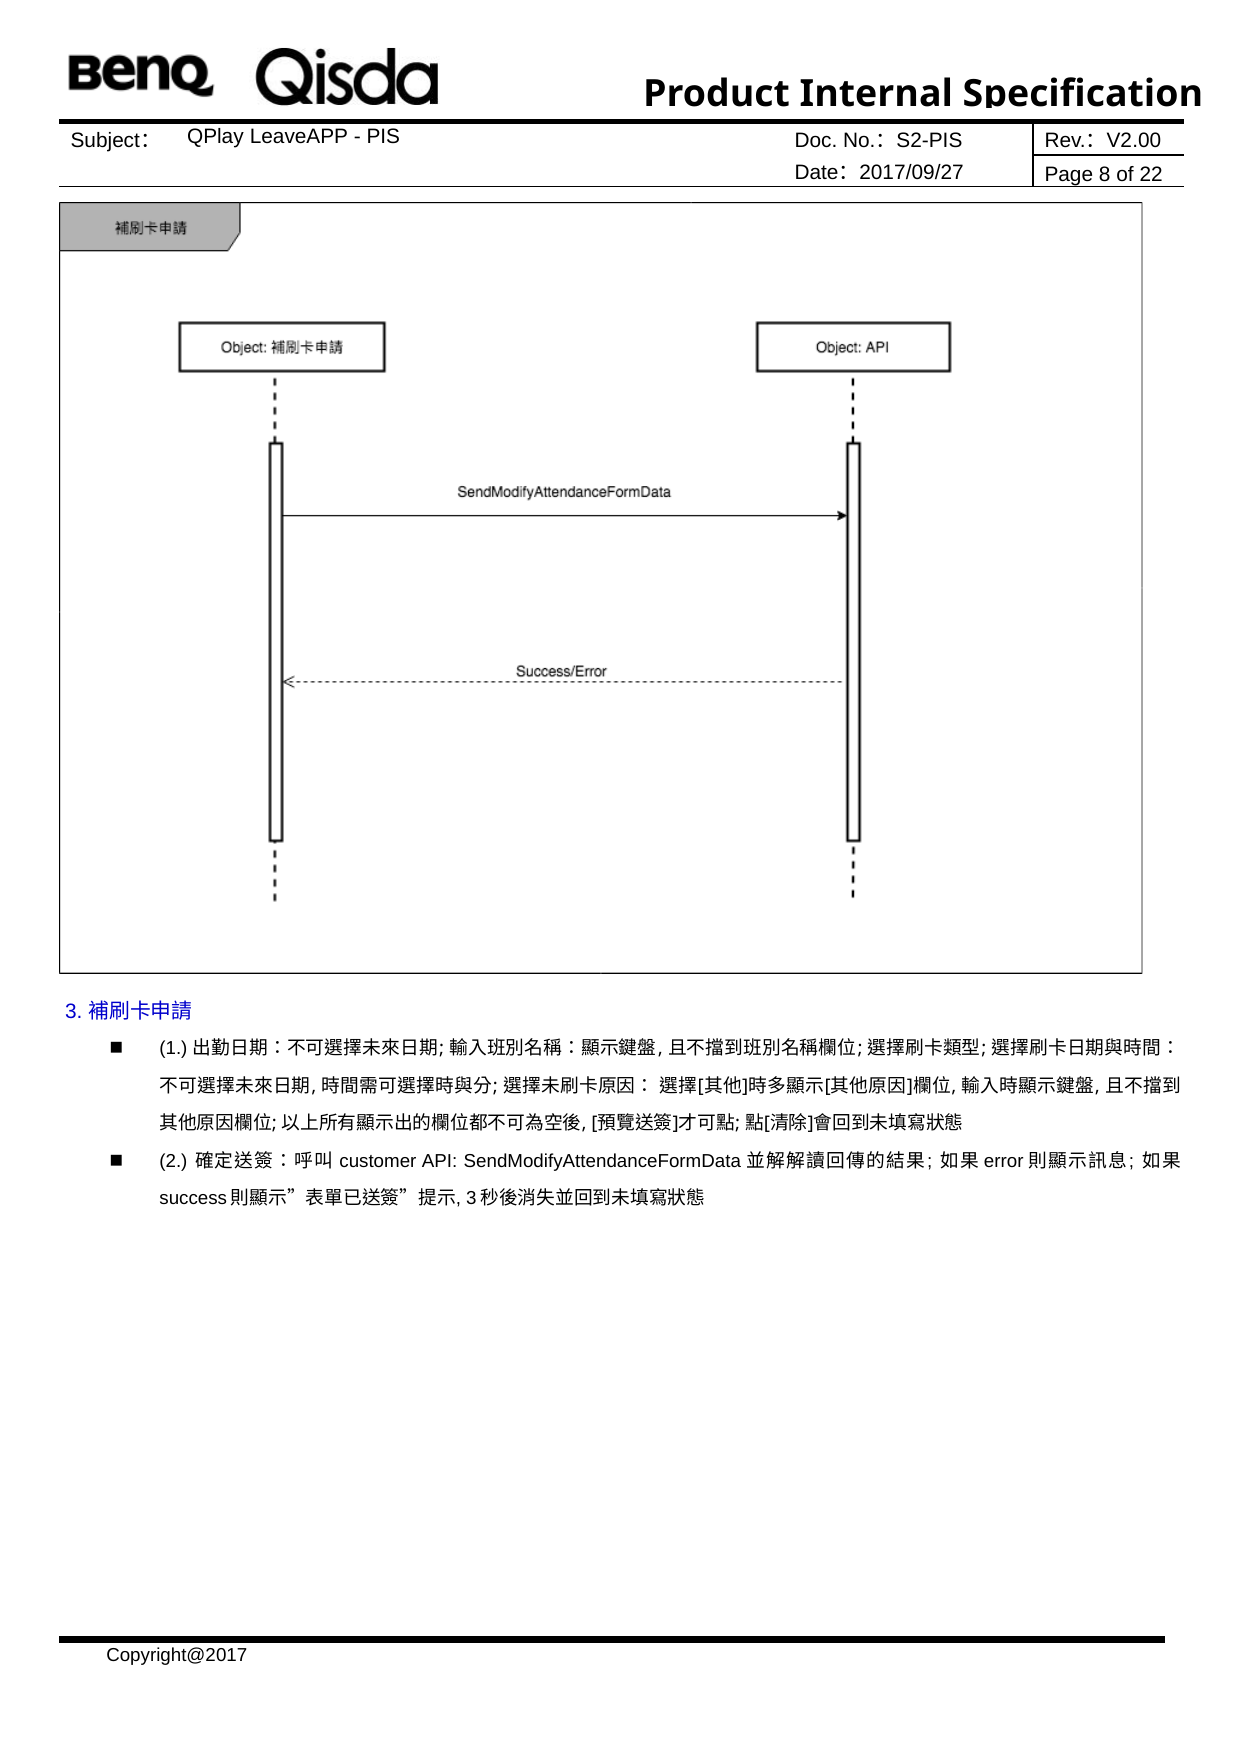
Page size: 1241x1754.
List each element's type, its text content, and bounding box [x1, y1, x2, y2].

picture [185, 0, 440, 107]
list (2.) 確定送簽：呼叫customer API: SendModifyAttendanceFormData並解解讀回傳的結果; 如果error則顯示訊息; 如果success則顯示”表單已送簽”提示, 3秒後消失並回到未填寫狀態 [109, 1140, 1181, 1215]
list (1.) 出勤日期：不可選擇未來日期; 輸入班別名稱：顯示鍵盤, 且不擋到班別名稱欄位; 選擇刷卡類型; 選擇刷卡日期與時間：不可選擇未來日期, 時間需可選擇時與分; 選擇未刷卡原因： 選擇[其他]時多顯示[其他原因]欄位, 輸入時顯示鍵盤, 且不擋到其他原因欄位; 以上所有顯示出的欄位都不可為空後, [預覽送簽]才可點; 點[清除]會回到未填寫狀態 [109, 1028, 1181, 1140]
picture [59, 202, 1143, 974]
text 3. 補刷卡申請 [59, 990, 1181, 1028]
